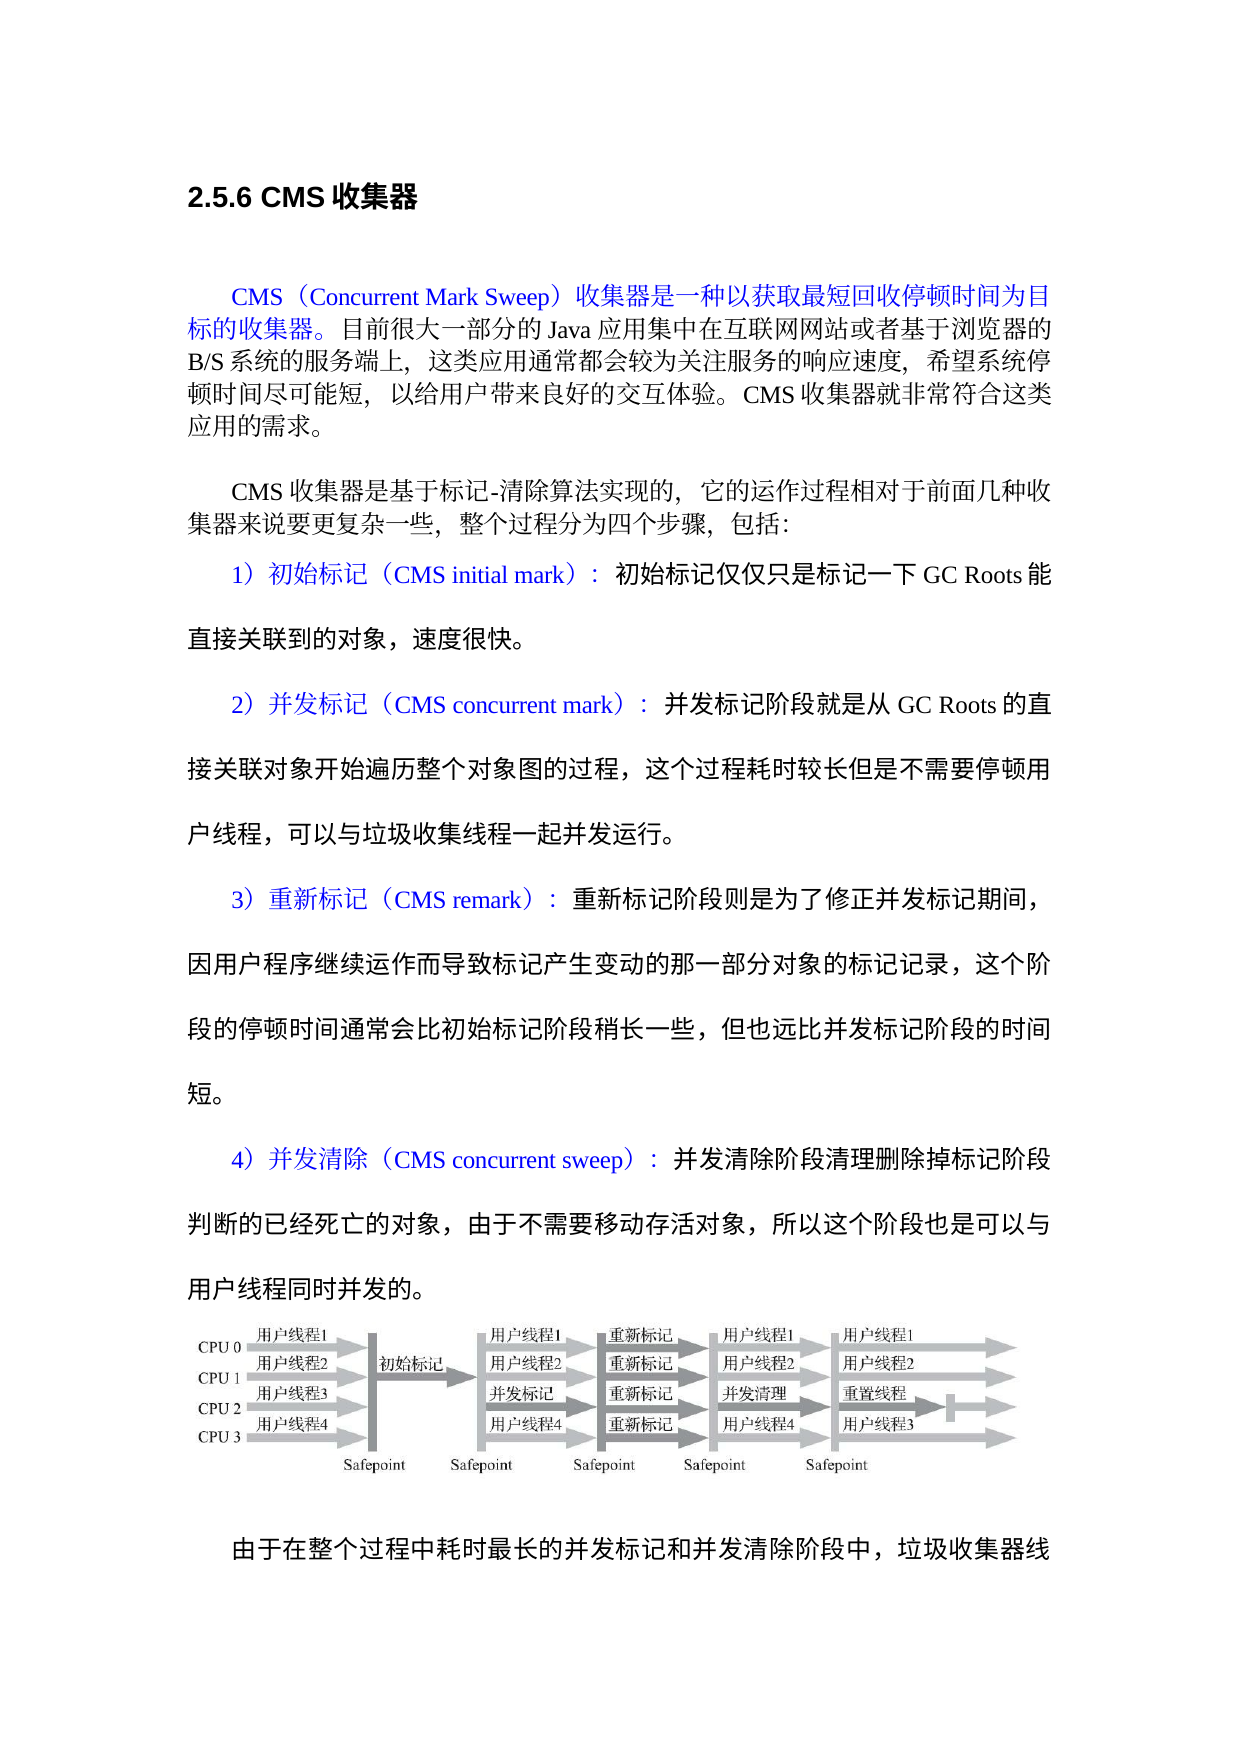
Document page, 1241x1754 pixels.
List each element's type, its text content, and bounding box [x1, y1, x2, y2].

list 重新标记（CMS remark）：重新标记阶段则是为了修正并发标记期间，因用户程序继续运作而导致标记产生变动的那一部分对象的标记记录，这个阶段的停顿时间通常会比初始标记阶段稍长一些，但也远比并发标记阶段的时间短。 [187, 865, 1053, 1125]
text CMS收集器是基于标记-清除算法实现的，它的运作过程相对于前面几种收集器来说要更复杂一些，整个过程分为四个步骤，包括： [187, 475, 1053, 540]
subtitle 2.5.6 CMS收集器 [187, 162, 1053, 227]
list 并发标记（CMS concurrent mark）：并发标记阶段就是从GC Roots的直接关联对象开始遍历整个对象图的过程，这个过程耗时较长但是不需要停顿用户线程，可以与垃圾收集线程一起并发运行。 [187, 670, 1053, 865]
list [187, 1515, 1053, 1580]
picture [195, 1322, 1021, 1479]
list 初始标记（CMS initial mark）：初始标记仅仅只是标记一下GC Roots能直接关联到的对象，速度很快。 [187, 540, 1053, 670]
list 并发清除（CMS concurrent sweep）：并发清除阶段清理删除掉标记阶段判断的已经死亡的对象，由于不需要移动存活对象，所以这个阶段也是可以与用户线程同时并发的。 [187, 1125, 1053, 1320]
text CMS（Concurrent Mark Sweep）收集器是一种以获取最短回收停顿时间为目标的收集器。目前很大一部分的Java应用集中在互联网网站或者基于浏览器的B/S系统的服务端上，这类应用通常都会较为关注服务的响应速度，希望系统停顿时间尽可能短，以给用户带来良好的交互体验。CMS收集器就非常符合这类应用的需求。 [187, 280, 1053, 443]
